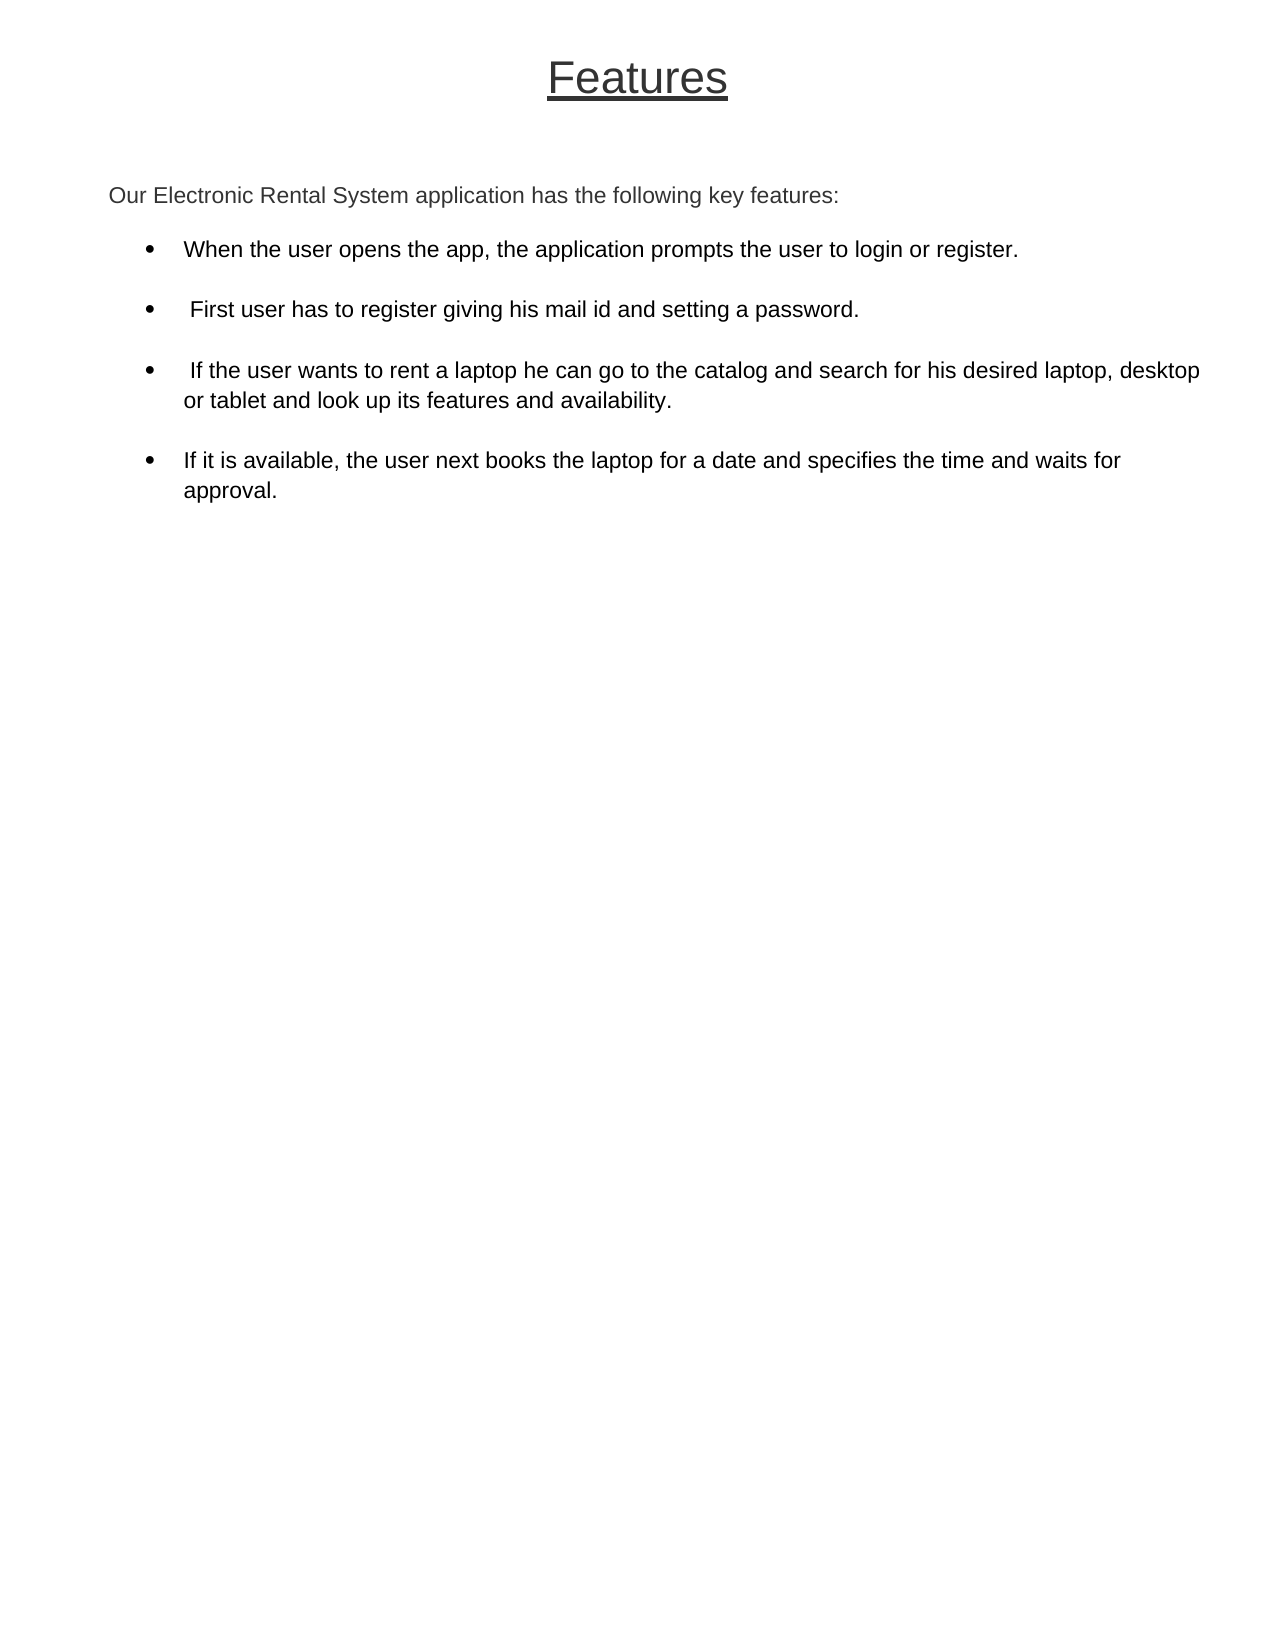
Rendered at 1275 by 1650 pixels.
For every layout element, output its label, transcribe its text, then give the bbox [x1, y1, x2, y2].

text Our Electronic Rental System application has the following key features: [108, 182, 1204, 208]
list If the user wants to rent a laptop he can go to the catalog and search for his desired laptop, desktop or tablet and look up its features and availability. [146, 357, 1204, 413]
list First user has to register giving his mail id and setting a password. [146, 296, 1204, 322]
subtitle Features [71, 51, 1204, 103]
list When the user opens the app, the application prompts the user to login or register. [146, 236, 1204, 262]
list If it is available, the user next books the laptop for a date and specifies the time and waits for approval. [146, 447, 1204, 504]
